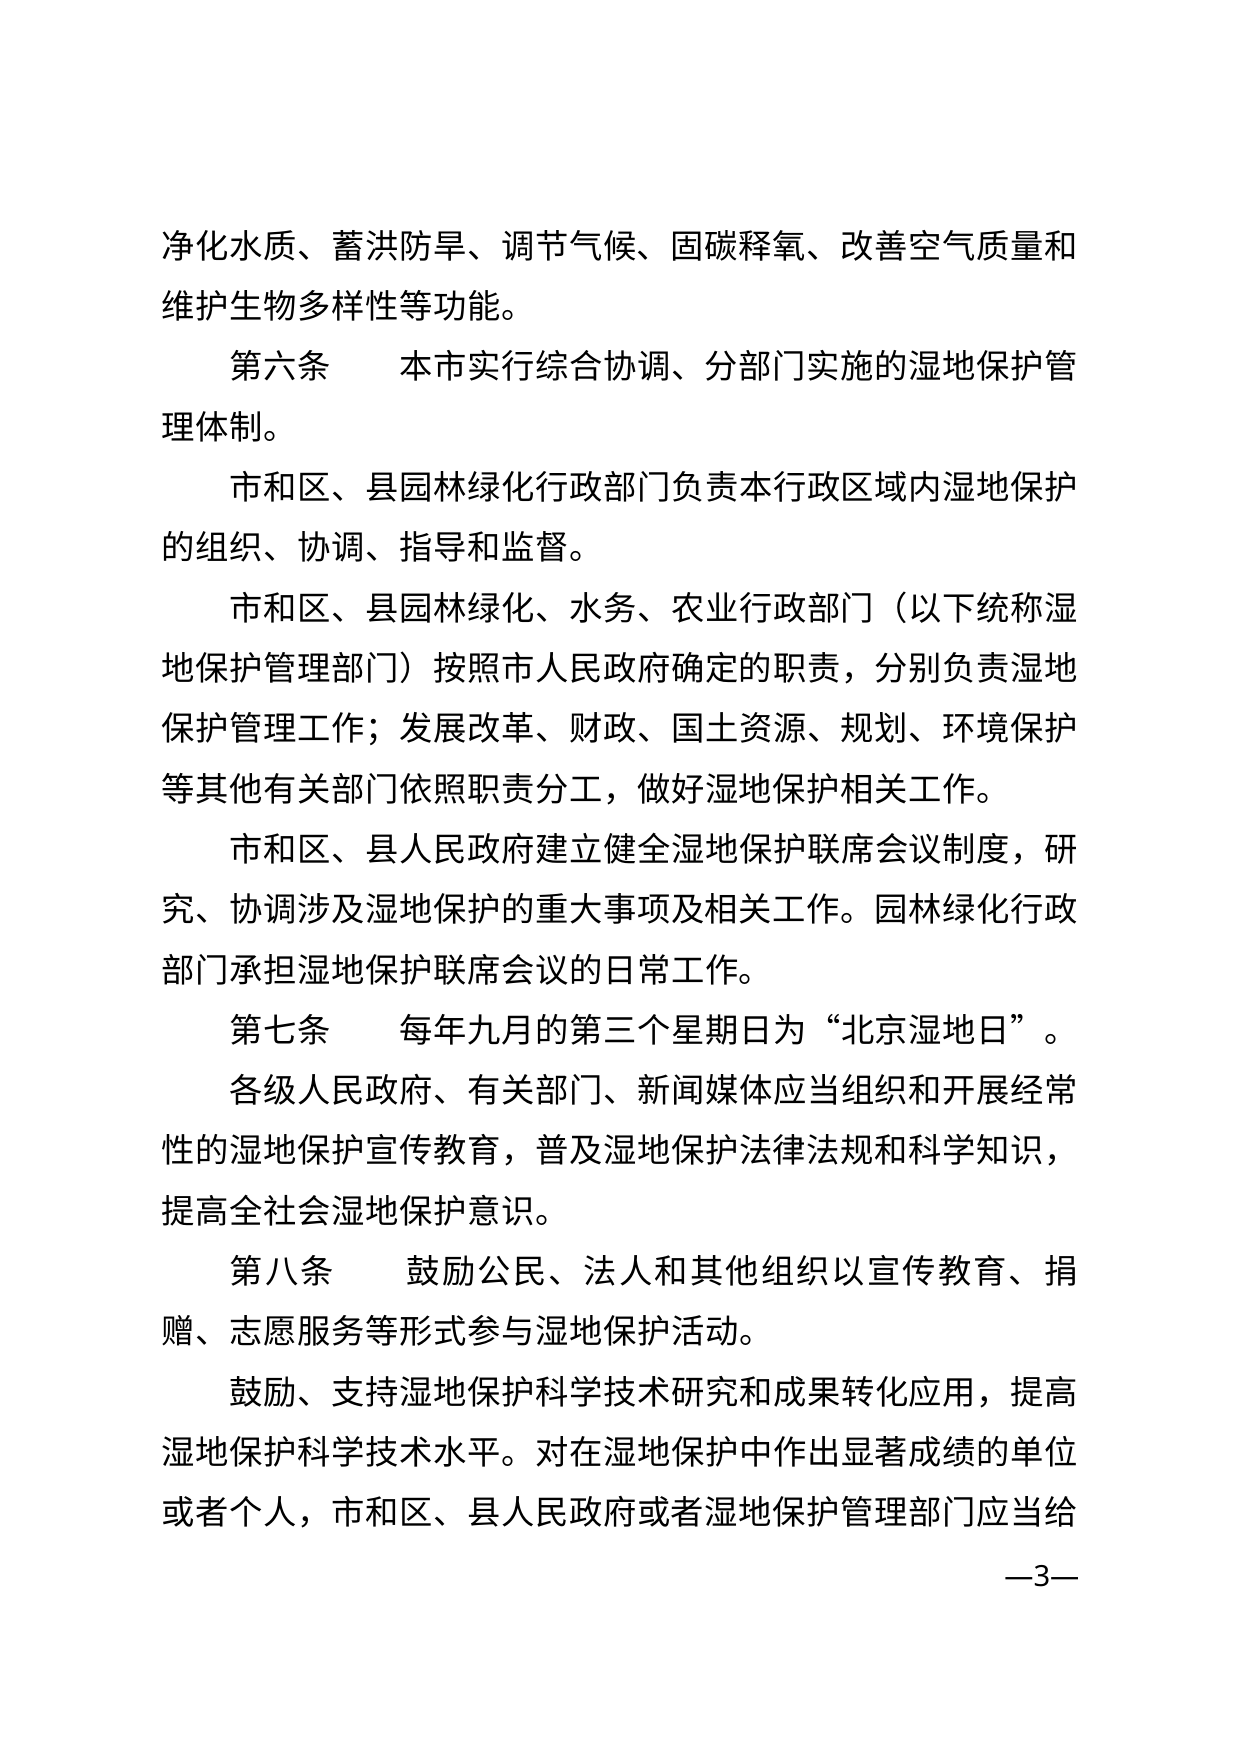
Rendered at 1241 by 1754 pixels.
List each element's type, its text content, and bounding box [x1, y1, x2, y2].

text 第七条 每年九月的第三个星期日为“北京湿地日”。 [162, 998, 1078, 1058]
text 第八条 鼓励公民、法人和其他组织以宣传教育、捐赠、志愿服务等形式参与湿地保护活动。 [162, 1239, 1078, 1359]
text 市和区、县园林绿化、水务、农业行政部门（以下统称湿地保护管理部门）按照市人民政府确定的职责，分别负责湿地保护管理工作；发展改革、财政、国土资源、规划、环境保护等其他有关部门依照职责分工，做好湿地保护相关工作。 [162, 575, 1078, 817]
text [162, 1359, 1078, 1540]
text 各级人民政府、有关部门、新闻媒体应当组织和开展经常性的湿地保护宣传教育，普及湿地保护法律法规和科学知识，提高全社会湿地保护意识。 [162, 1058, 1078, 1239]
text 市和区、县园林绿化行政部门负责本行政区域内湿地保护的组织、协调、指导和监督。 [162, 455, 1078, 575]
text 第六条 本市实行综合协调、分部门实施的湿地保护管理体制。 [162, 334, 1078, 455]
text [162, 213, 1078, 334]
text 市和区、县人民政府建立健全湿地保护联席会议制度，研究、协调涉及湿地保护的重大事项及相关工作。园林绿化行政部门承担湿地保护联席会议的日常工作。 [162, 817, 1078, 998]
